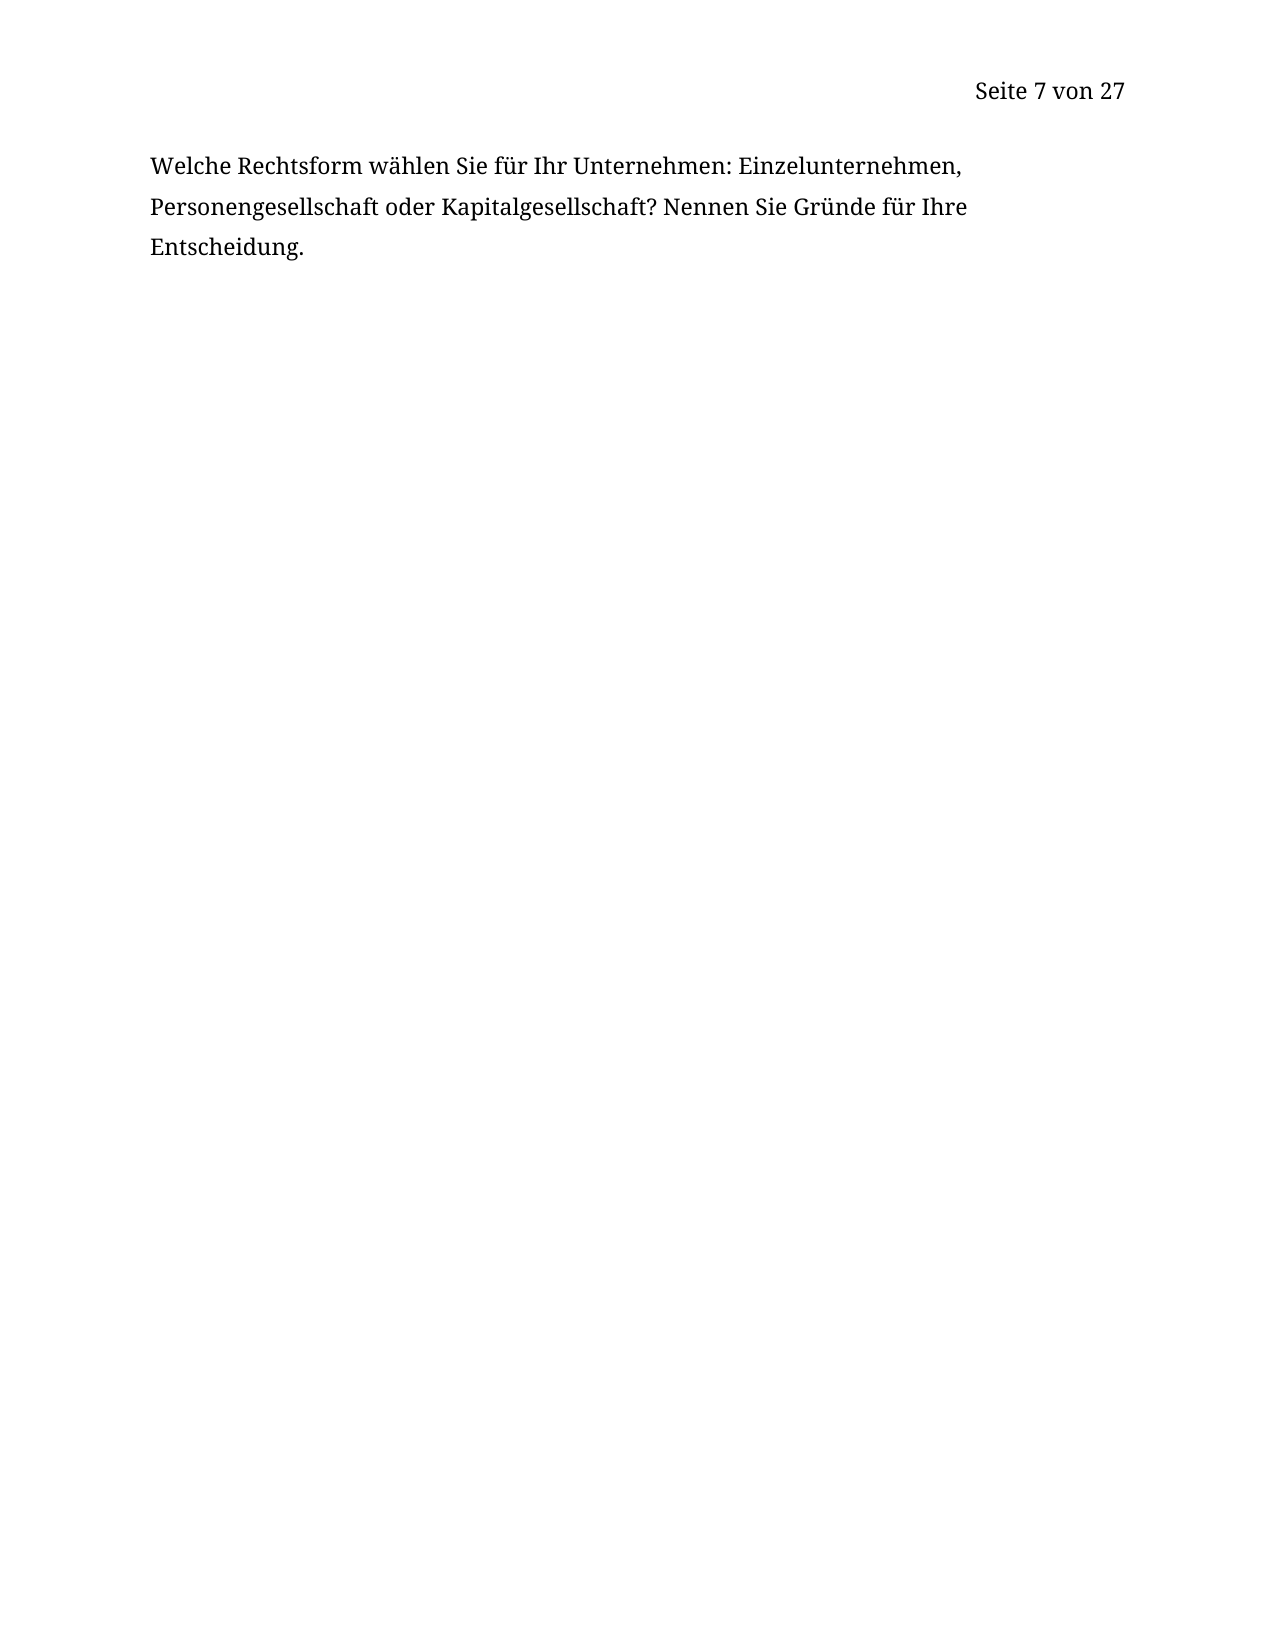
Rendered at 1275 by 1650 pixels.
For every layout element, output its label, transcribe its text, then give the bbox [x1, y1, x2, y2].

text Welche Rechtsform wählen Sie für Ihr Unternehmen: Einzelunternehmen, Personengesellschaft oder Kapitalgesellschaft? Nennen Sie Gründe für Ihre Entscheidung. [150, 150, 1125, 262]
